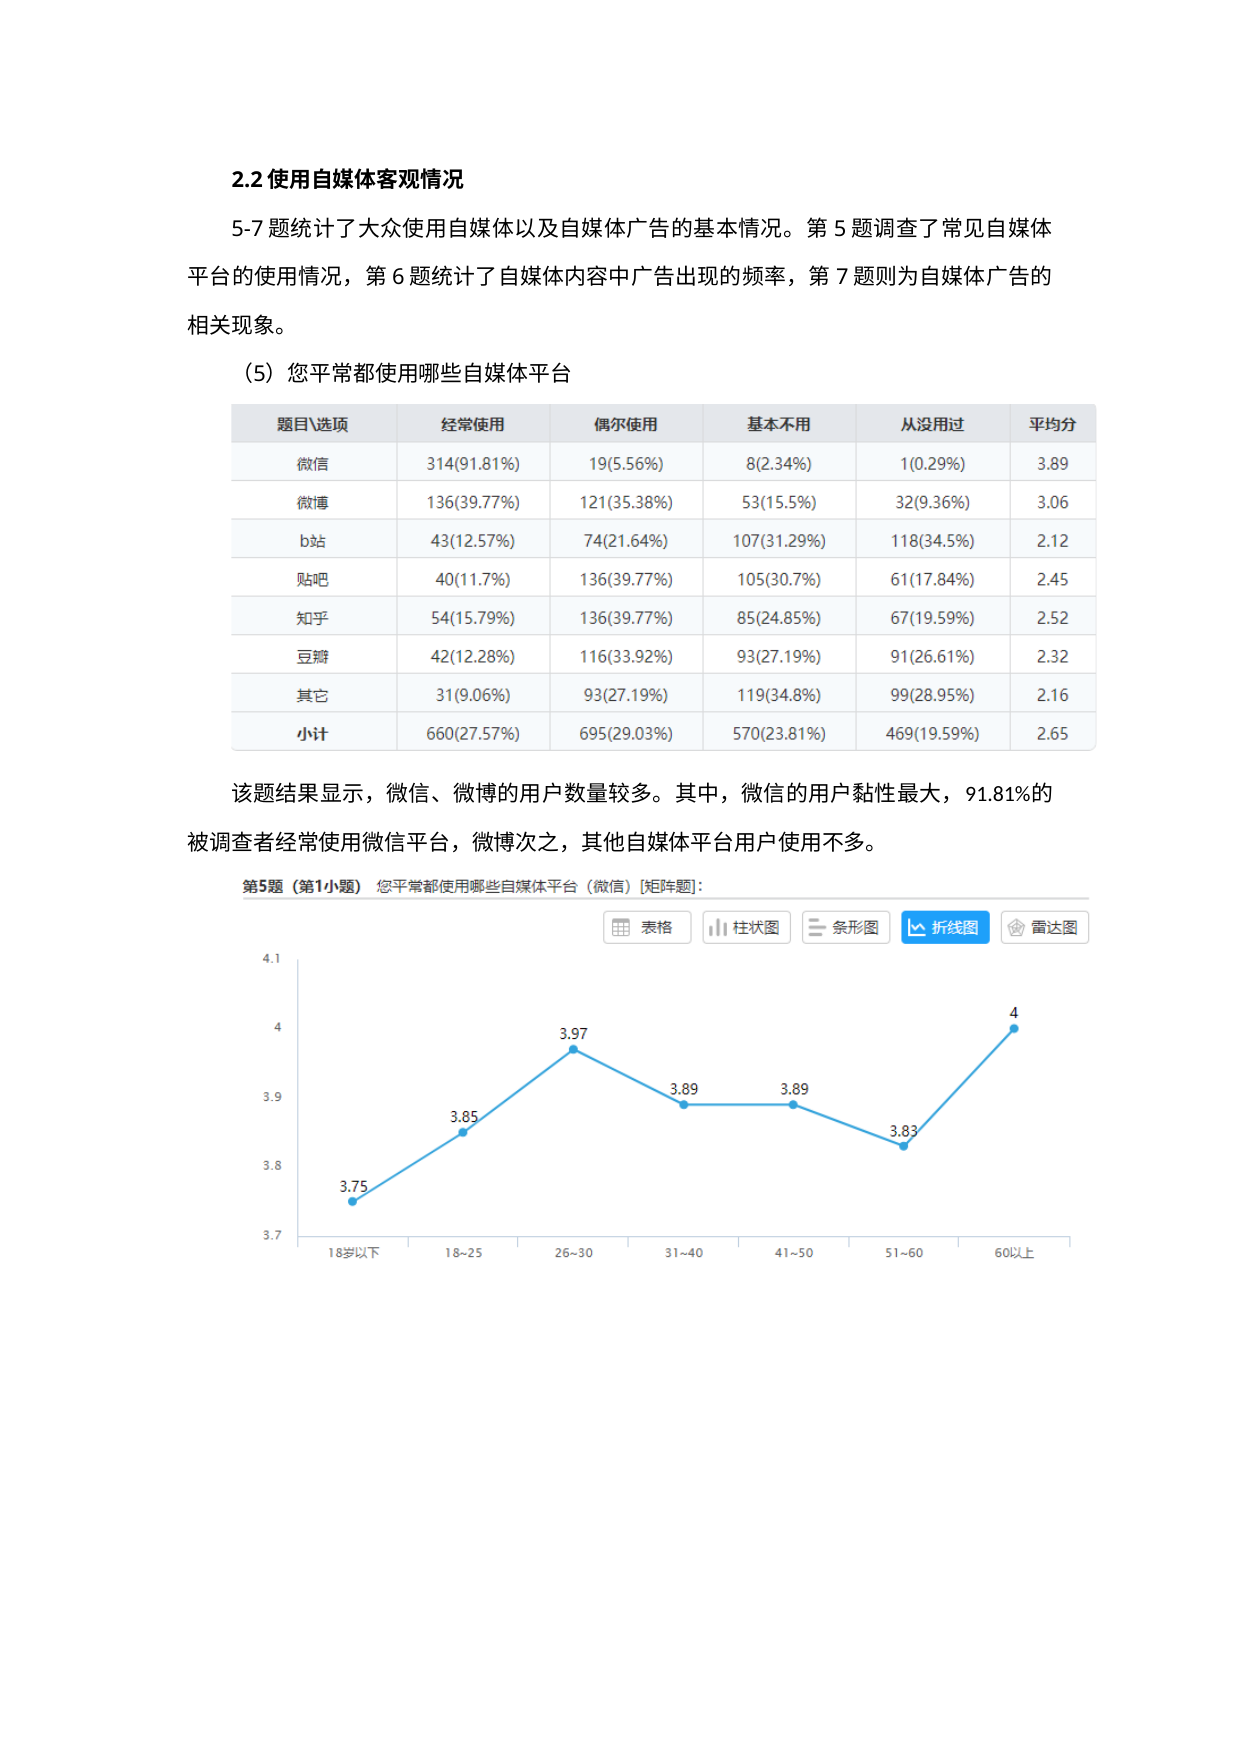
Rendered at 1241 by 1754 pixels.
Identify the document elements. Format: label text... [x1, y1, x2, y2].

list 5-7题统计了大众使用自媒体以及自媒体广告的基本情况。第5题调查了常见自媒体平台的使用情况，第6题统计了自媒体内容中广告出现的频率，第7题则为自媒体广告的相关现象。 [187, 210, 1053, 340]
list （5）您平常都使用哪些自媒体平台 [187, 356, 1053, 389]
picture [231, 872, 1097, 1276]
list 2.2使用自媒体客观情况 [187, 162, 1053, 194]
picture [231, 404, 1097, 751]
list 该题结果显示，微信、微博的用户数量较多。其中，微信的用户黏性最大，91.81%的被调查者经常使用微信平台，微博次之，其他自媒体平台用户使用不多。 [187, 775, 1053, 857]
